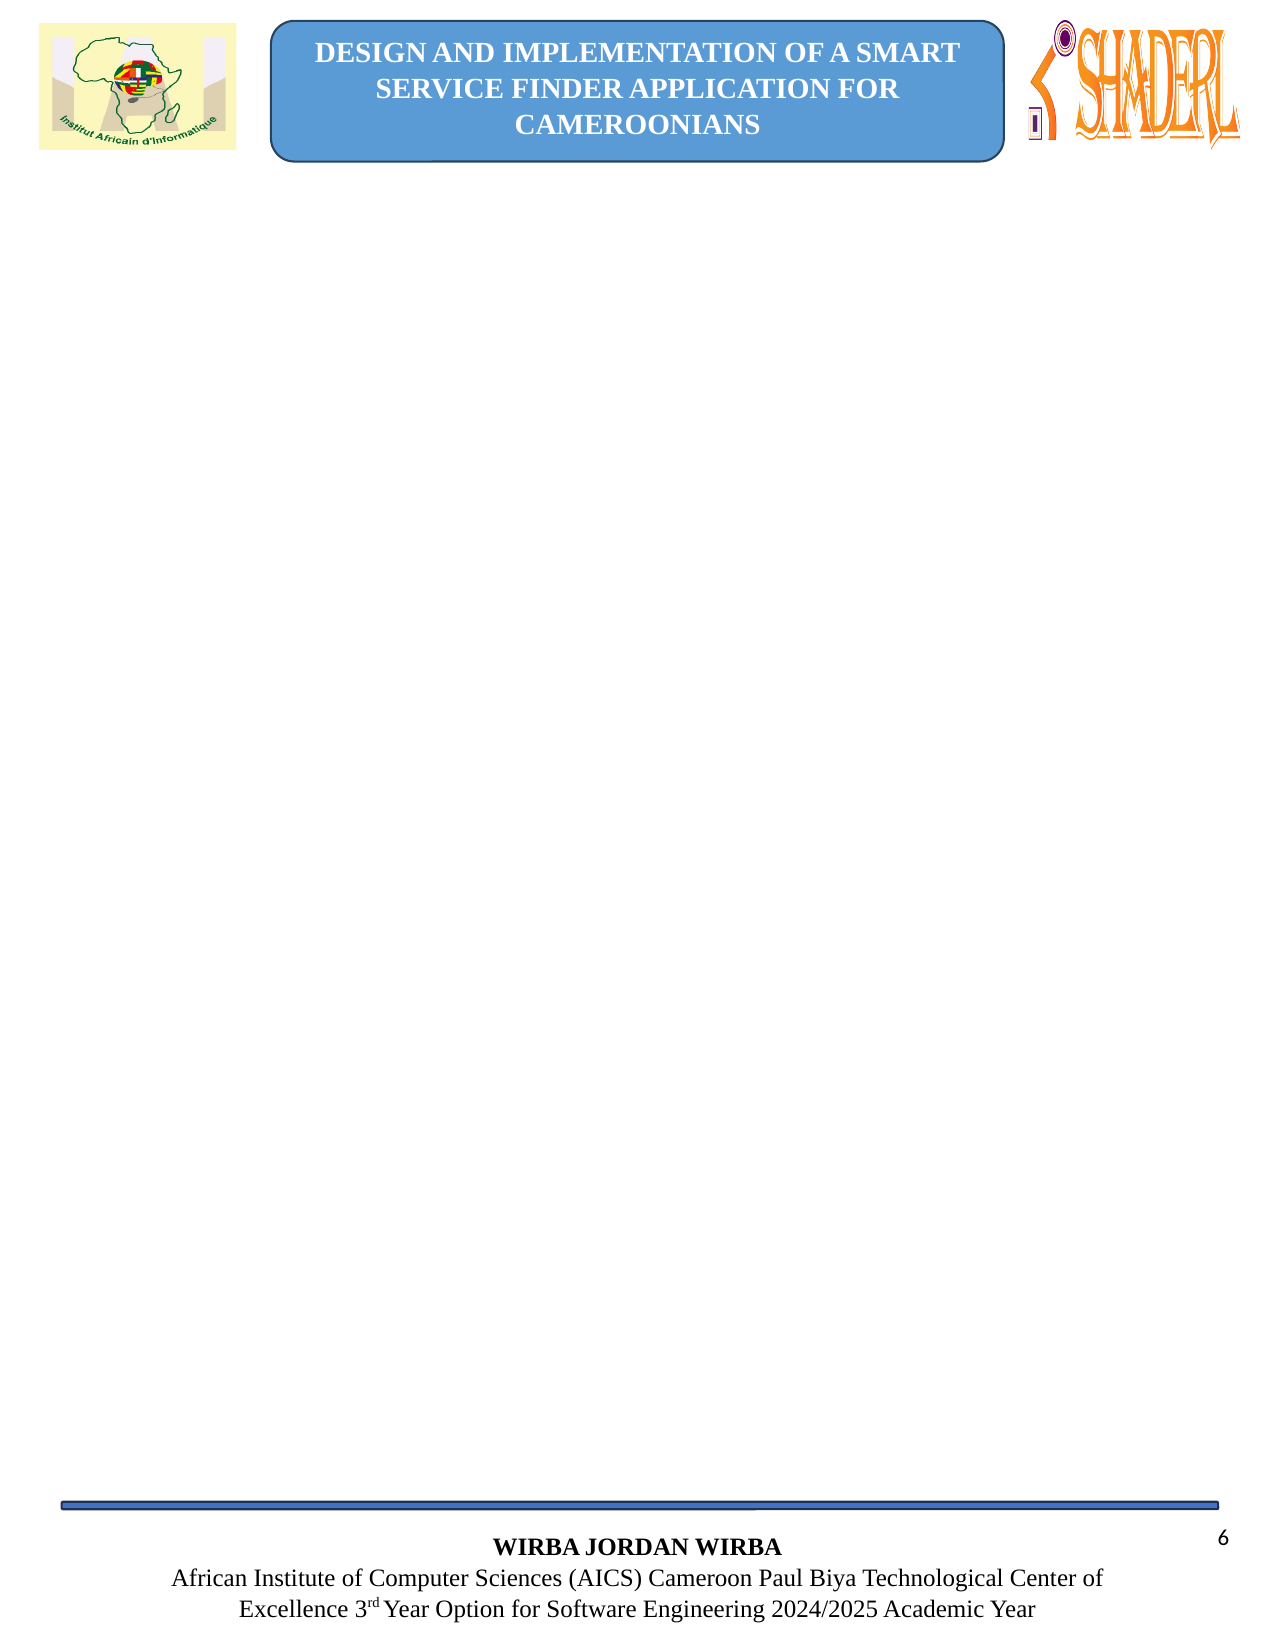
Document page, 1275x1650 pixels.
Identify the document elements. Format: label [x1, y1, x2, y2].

picture [1028, 20, 1241, 150]
picture [38, 23, 237, 150]
